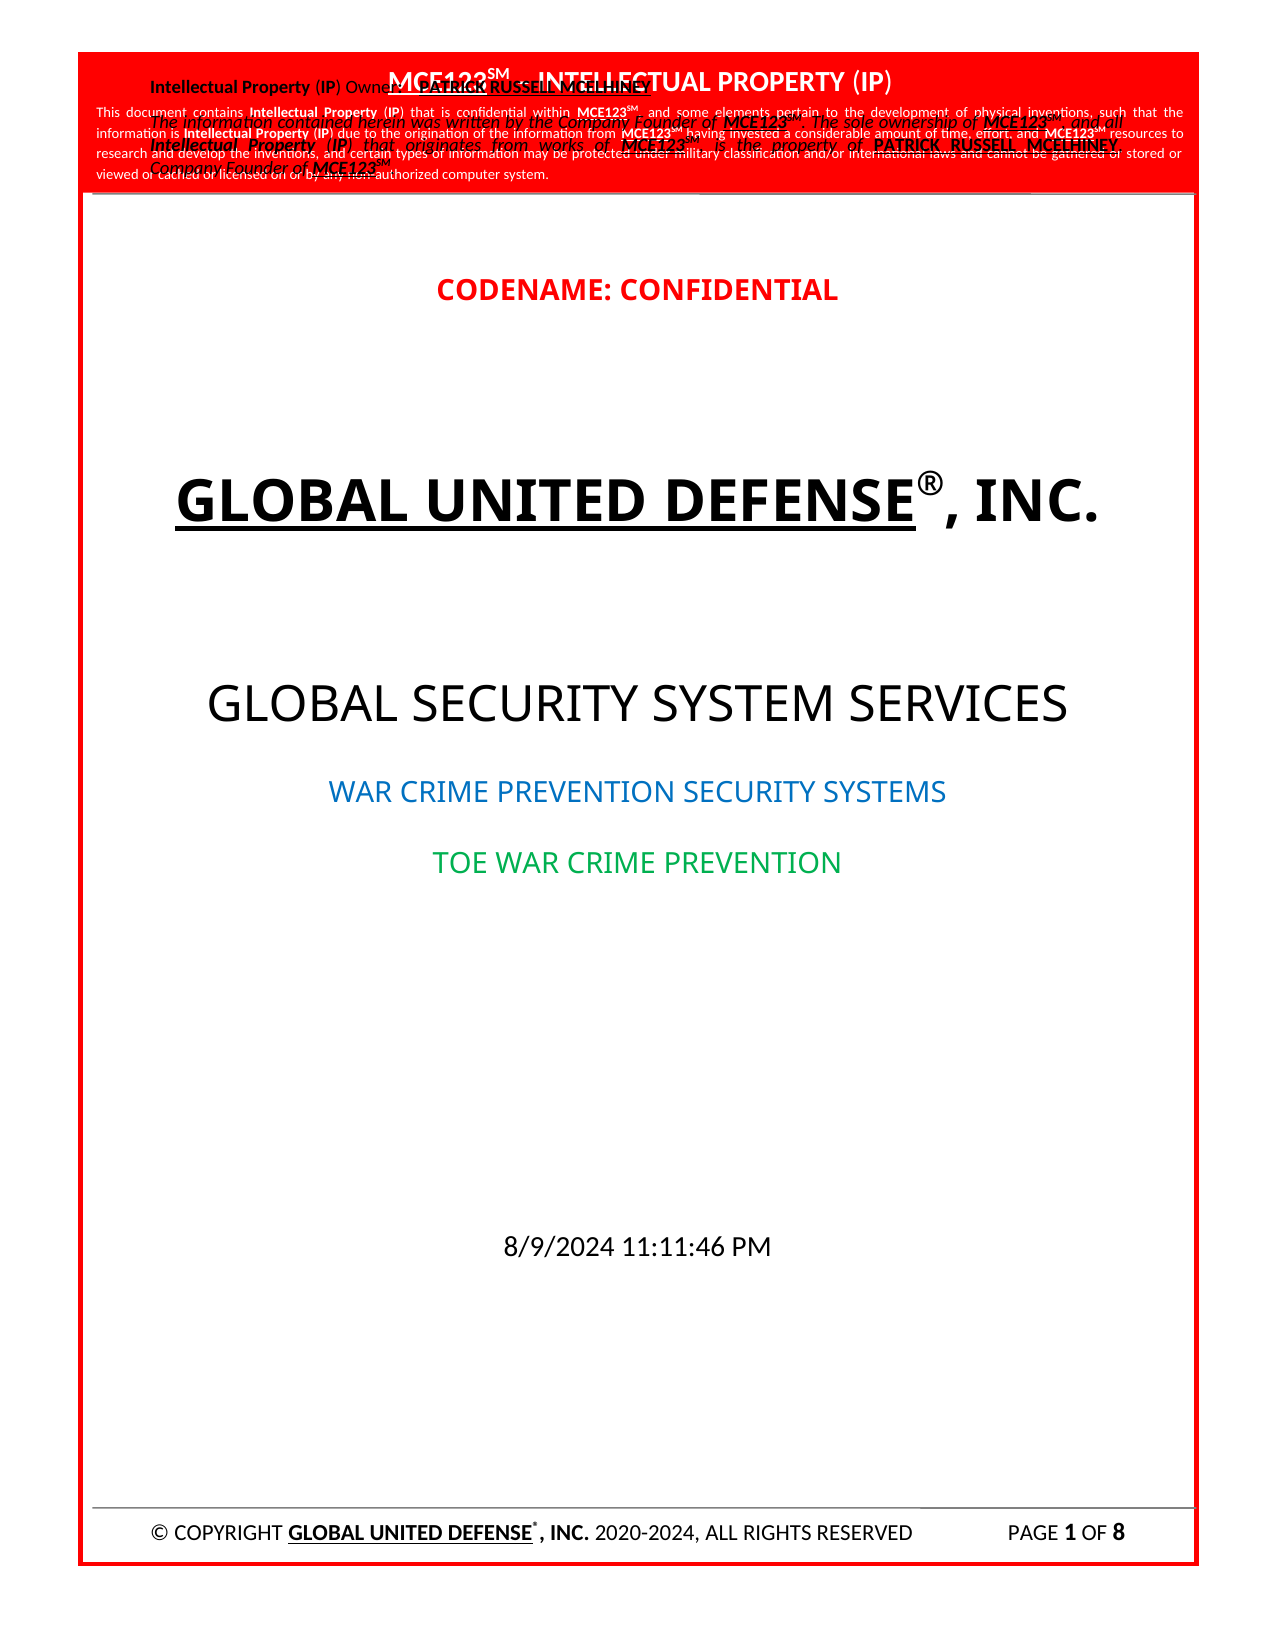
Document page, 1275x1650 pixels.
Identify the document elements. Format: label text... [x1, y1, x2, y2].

subtitle WAR CRIME PREVENTION SECURITY SYSTEMS [150, 772, 1125, 811]
text GLOBAL SECURITY SYSTEM SERVICES [150, 668, 1125, 736]
subtitle TOE WAR CRIME PREVENTION [150, 842, 1125, 882]
text CODENAME: CONFIDENTIAL [150, 269, 1125, 309]
text GLOBAL UNITED DEFENSE®, INC. [150, 459, 1125, 539]
text 8/9/2024 11:11:46 PM [150, 1228, 1125, 1264]
